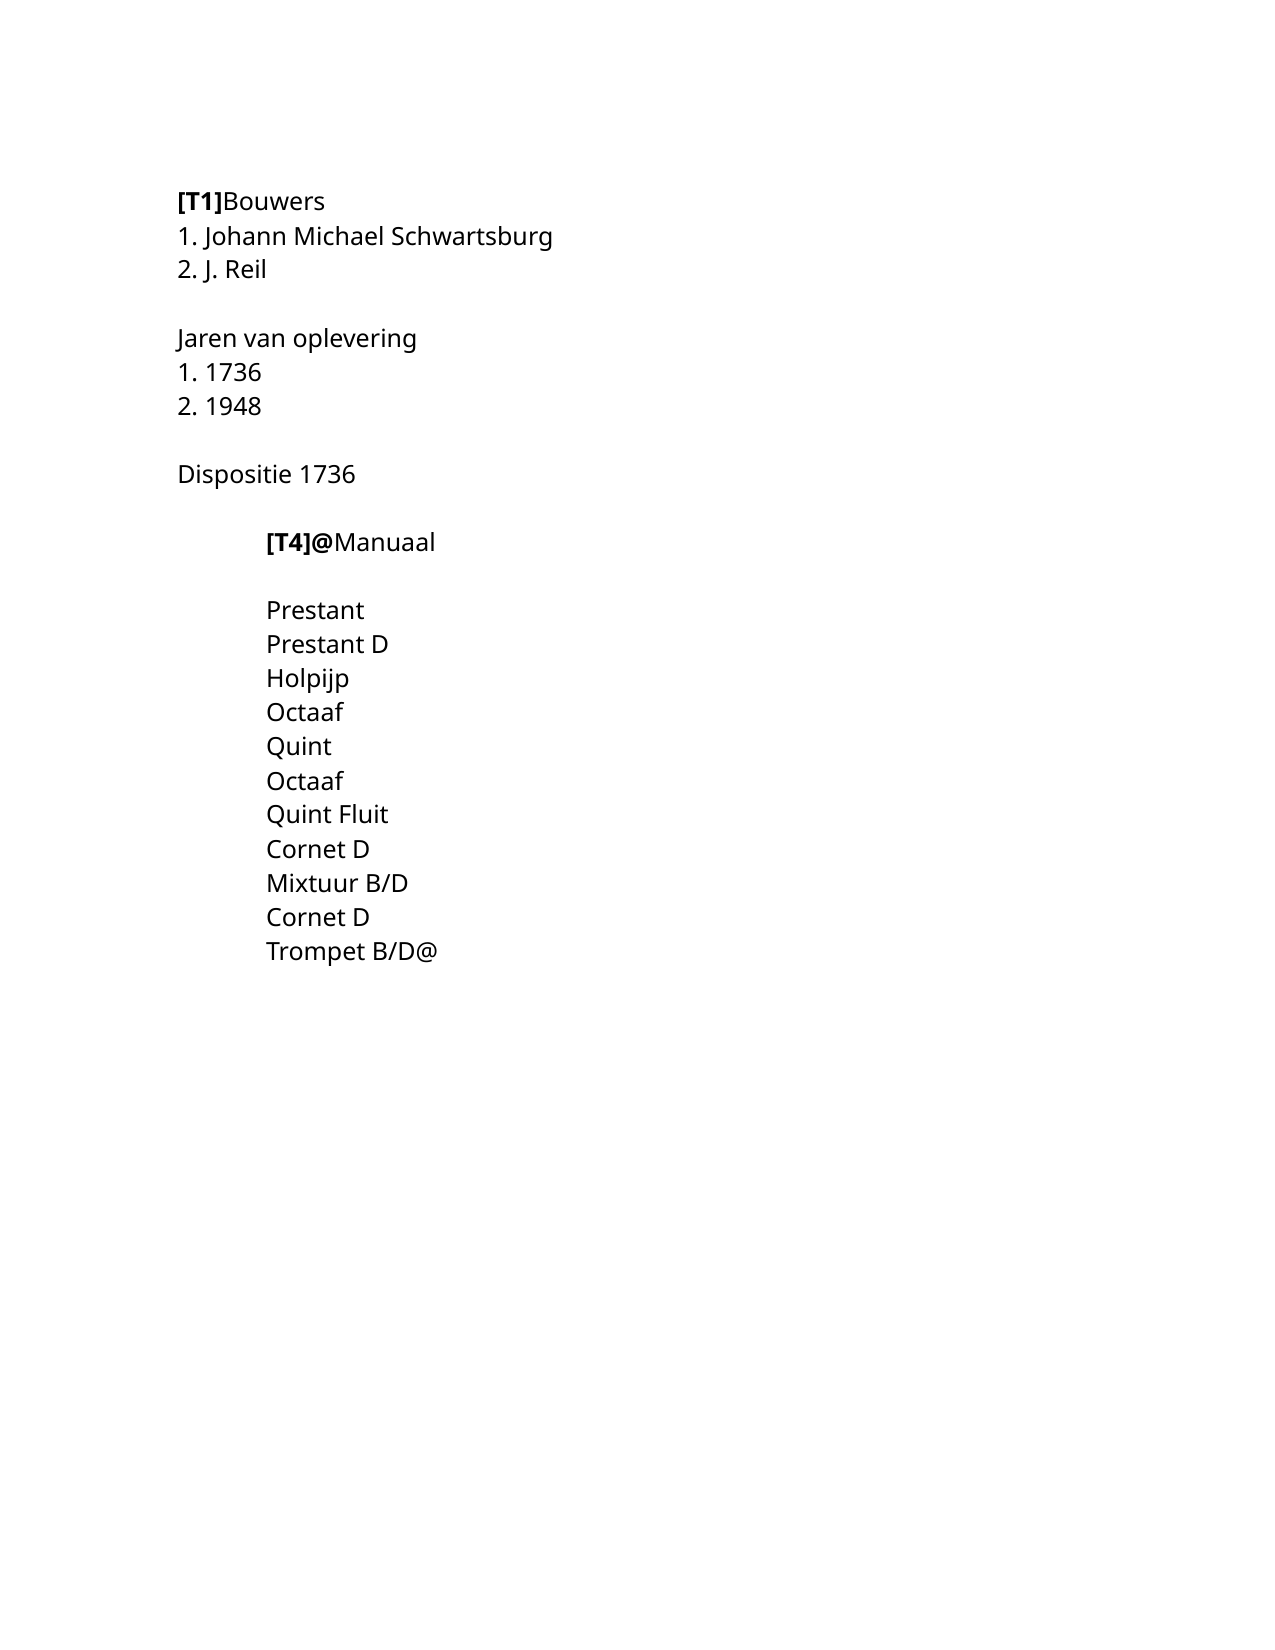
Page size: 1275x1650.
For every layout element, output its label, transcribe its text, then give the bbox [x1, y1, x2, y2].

text Holpijp [266, 661, 1098, 695]
text 2. J. Reil [177, 252, 1098, 286]
text Trompet B/D@ [266, 933, 1098, 967]
text Cornet D [266, 831, 1098, 865]
text Quint Fluit [266, 797, 1098, 831]
text Quint [266, 729, 1098, 763]
text 1. Johann Michael Schwartsburg [177, 218, 1098, 252]
text [T4]@Manuaal [266, 525, 1098, 559]
text 1. 1736 [177, 354, 1098, 388]
text Jaren van oplevering [177, 320, 1098, 354]
text 2. 1948 [177, 388, 1098, 422]
text Cornet D [266, 899, 1098, 933]
text [T1]Bouwers [177, 184, 1098, 218]
text Prestant D [266, 627, 1098, 661]
text Prestant [266, 593, 1098, 627]
text Mixtuur B/D [266, 865, 1098, 899]
text Octaaf [266, 695, 1098, 729]
text Dispositie 1736 [177, 457, 1098, 491]
text Octaaf [266, 763, 1098, 797]
